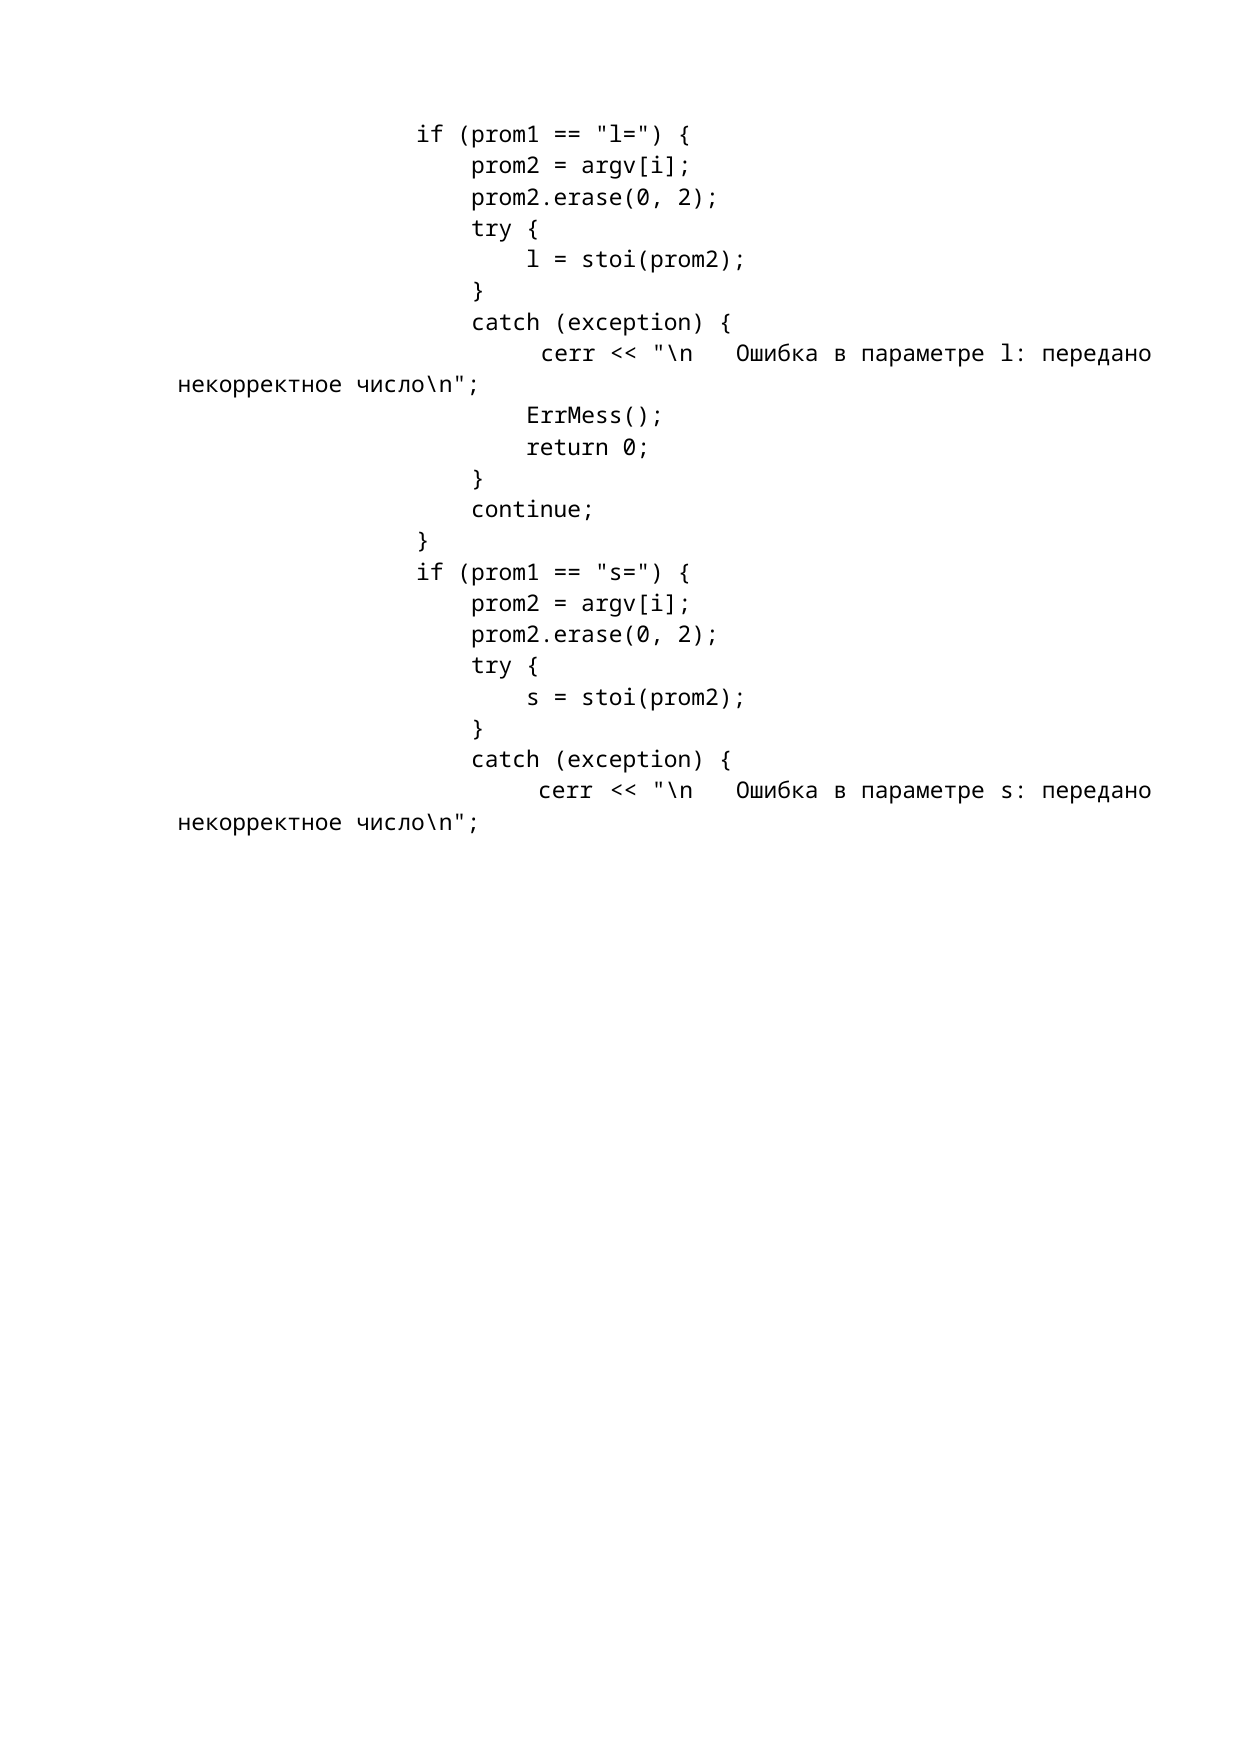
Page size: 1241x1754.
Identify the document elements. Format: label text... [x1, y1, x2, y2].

text return 0; [177, 431, 1152, 462]
text s = stoi(prom2); [177, 681, 1152, 712]
text prom2 = argv[i]; [177, 587, 1152, 618]
text ErrMess(); [177, 399, 1152, 431]
text try { [177, 649, 1152, 681]
text catch (exception) { [177, 743, 1152, 774]
text if (prom1 == "l=") { [177, 118, 1152, 149]
text if (prom1 == "s=") { [177, 556, 1152, 587]
text continue; [177, 493, 1152, 524]
text prom2.erase(0, 2); [177, 181, 1152, 212]
text l = stoi(prom2); [177, 243, 1152, 274]
text cerr << "\n Ошибка в параметре l: передано некорректное число\n"; [177, 337, 1152, 399]
text } [177, 274, 1152, 306]
text } [177, 712, 1152, 743]
text } [177, 462, 1152, 493]
text cerr << "\n Ошибка в параметре s: передано некорректное число\n"; [177, 774, 1152, 837]
text prom2 = argv[i]; [177, 149, 1152, 181]
text try { [177, 212, 1152, 243]
text } [177, 524, 1152, 556]
text prom2.erase(0, 2); [177, 618, 1152, 649]
text catch (exception) { [177, 306, 1152, 337]
